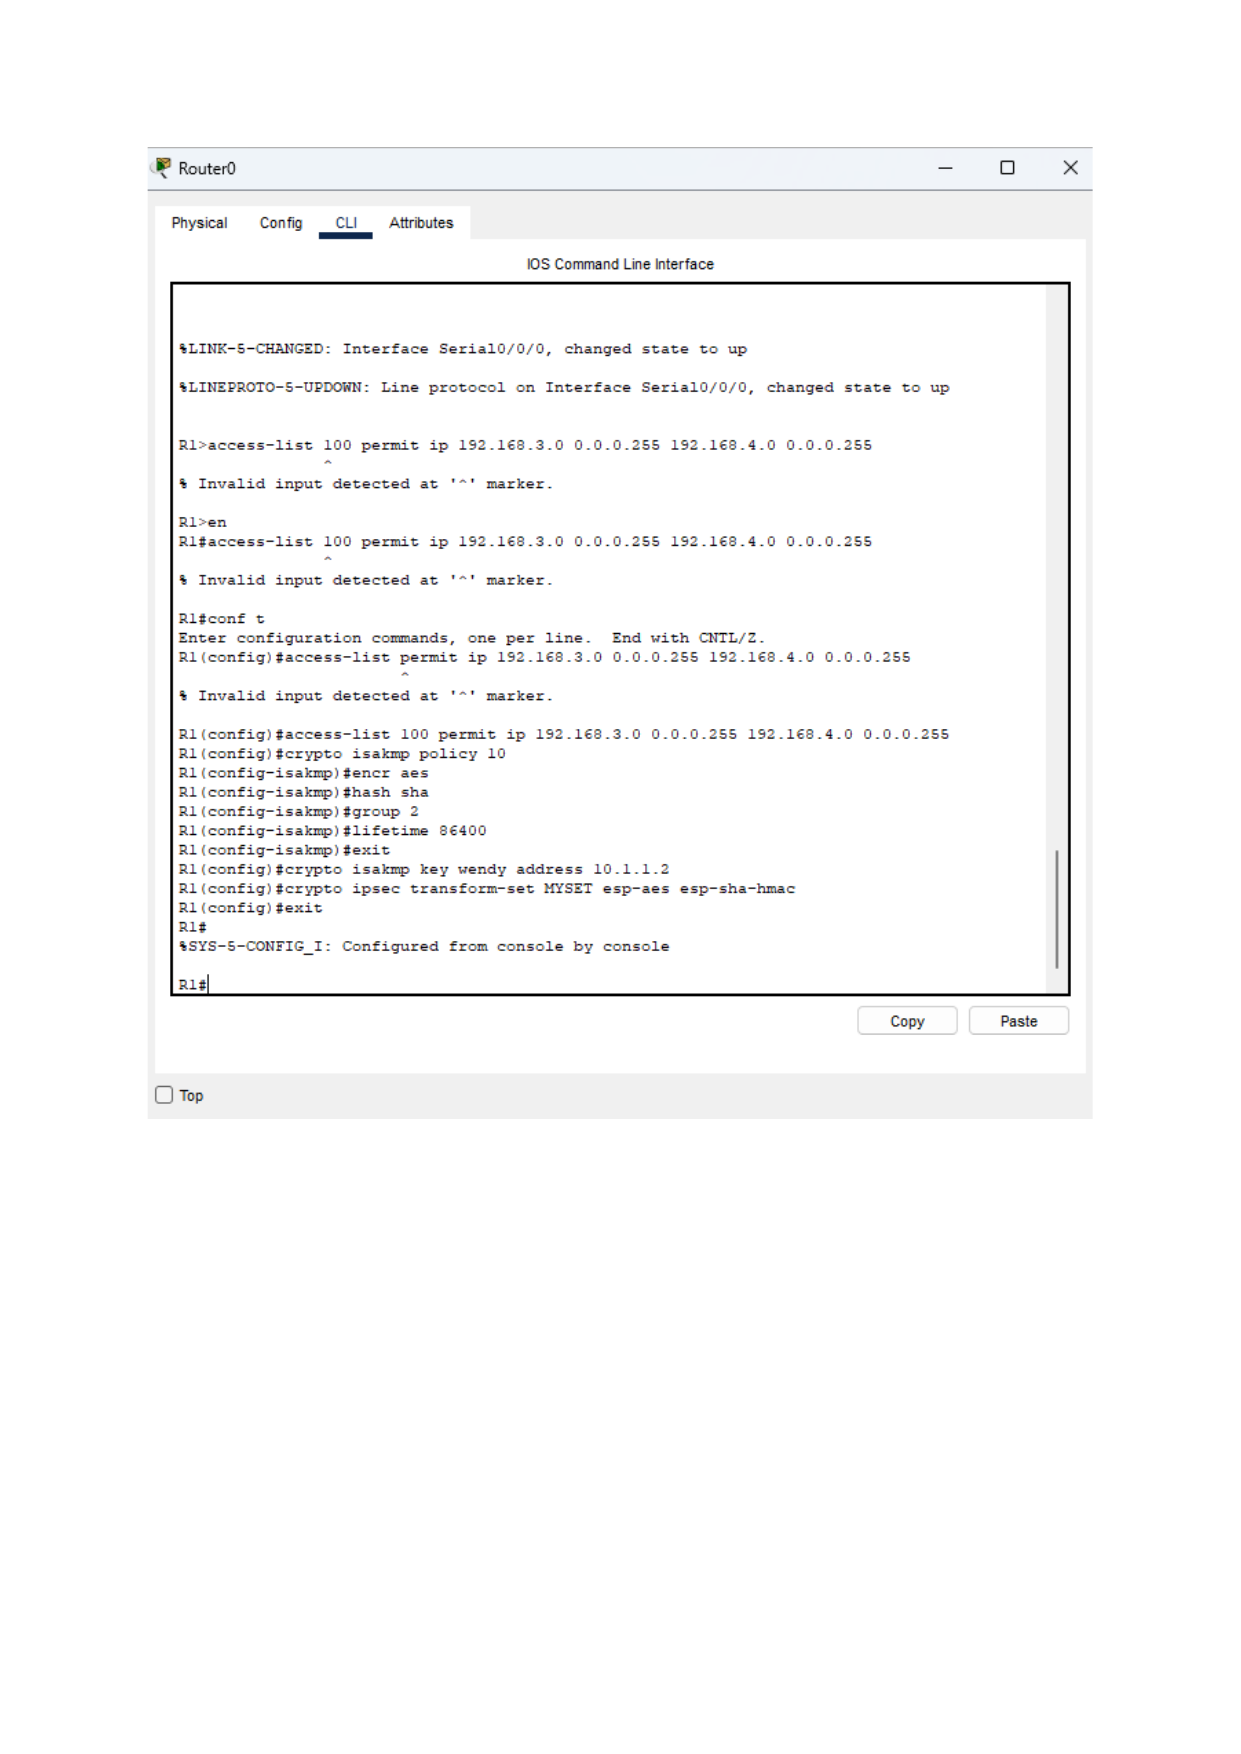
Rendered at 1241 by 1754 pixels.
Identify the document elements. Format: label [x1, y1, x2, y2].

picture [147, 147, 1093, 1119]
